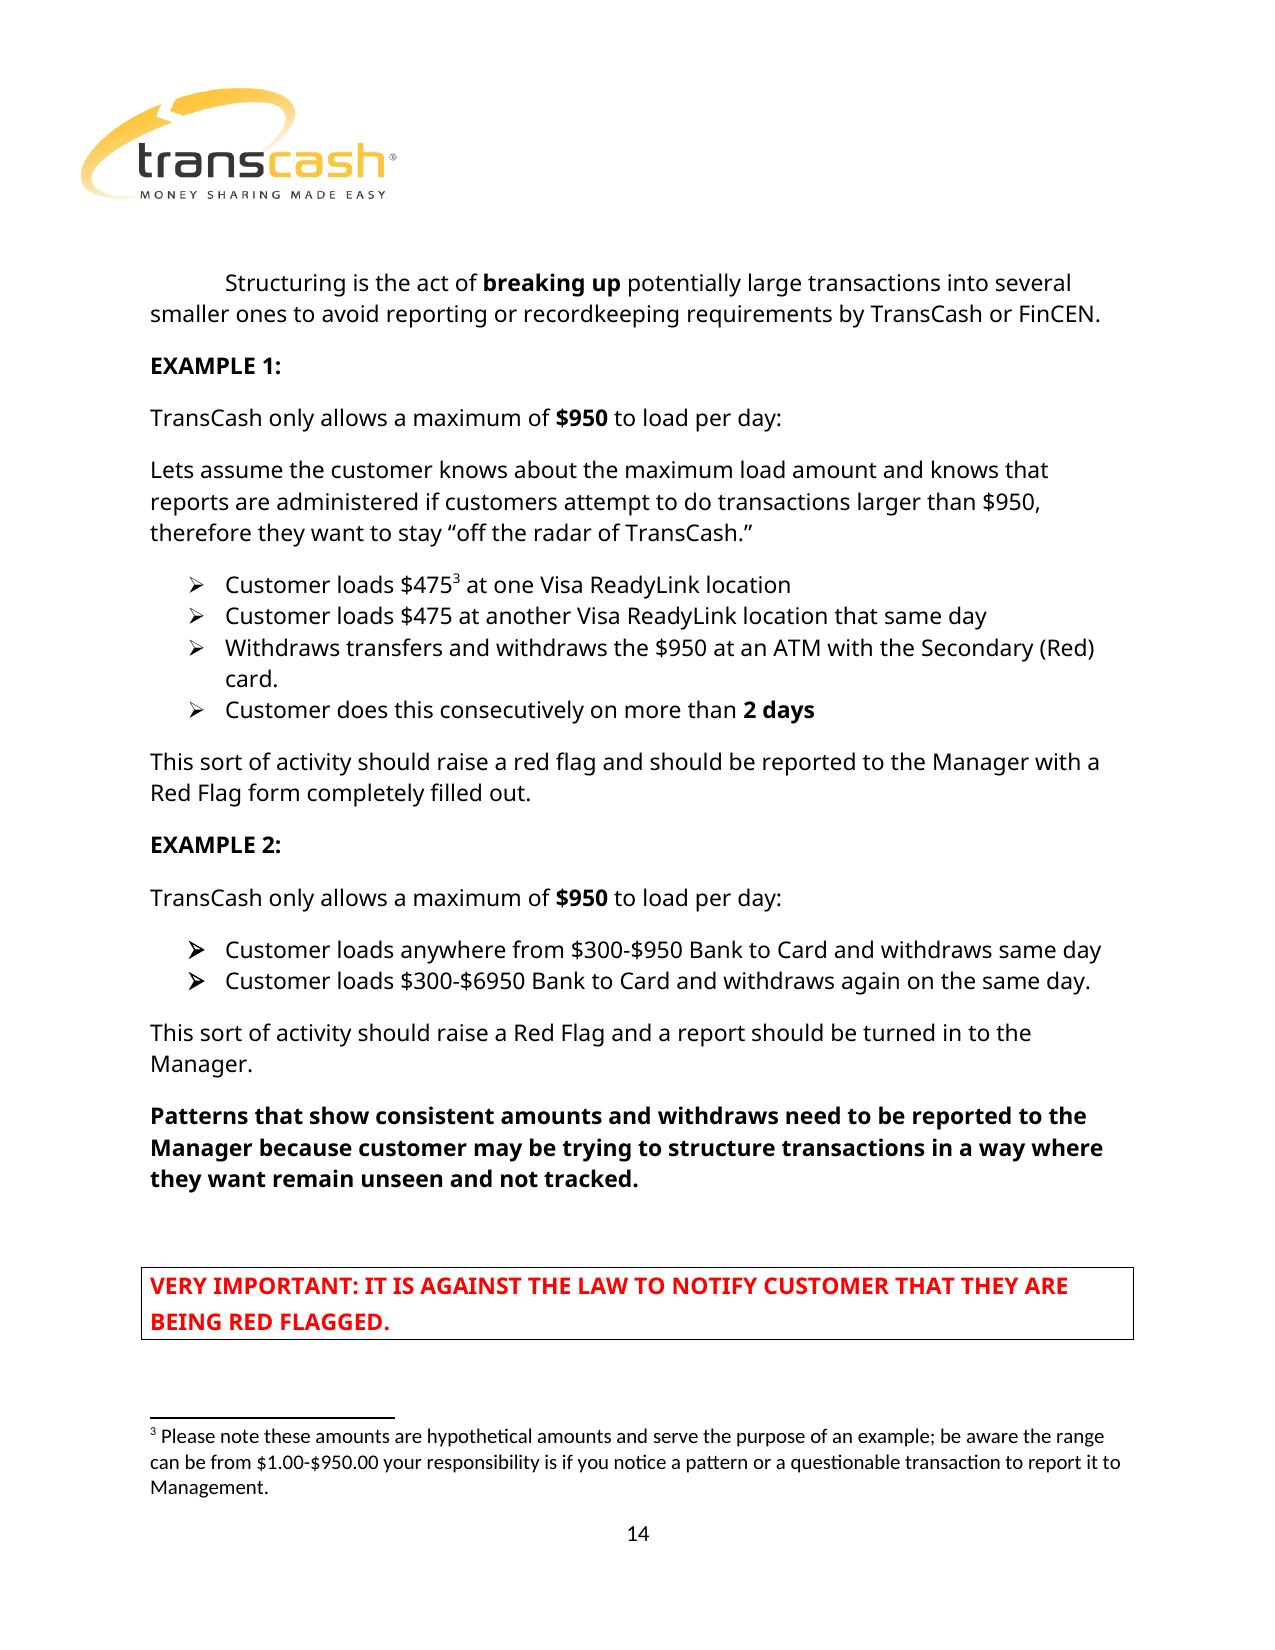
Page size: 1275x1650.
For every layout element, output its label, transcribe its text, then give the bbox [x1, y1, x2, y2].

text This sort of activity should raise a red flag and should be reported to the Manager with a Red Flag form completely filled out. [150, 746, 1125, 809]
text Patterns that show consistent amounts and withdraws need to be reported to the Manager because customer may be trying to structure transactions in a way where they want remain unseen and not tracked. [150, 1100, 1125, 1194]
text VERY IMPORTANT: IT IS AGAINST THE LAW TO NOTIFY CUSTOMER THAT THEY ARE BEING RED FLAGGED. [142, 1268, 1133, 1339]
picture [75, 74, 413, 210]
text TransCash only allows a maximum of $950 to load per day: [150, 882, 1125, 913]
list Customer loads $475 at another Visa ReadyLink location that same day [187, 600, 1125, 632]
text Structuring is the act of breaking up potentially large transactions into several smaller ones to avoid reporting or recordkeeping requirements by TransCash or FinCEN. [150, 267, 1125, 329]
text EXAMPLE 2: [150, 829, 1125, 861]
text EXAMPLE 1: [150, 350, 1125, 382]
list Customer loads $475 at one Visa ReadyLink location [187, 569, 1125, 600]
text Lets assume the customer knows about the maximum load amount and knows that reports are administered if customers attempt to do transactions larger than $950, therefore they want to stay “off the radar of TransCash.” [150, 454, 1125, 548]
text TransCash only allows a maximum of $950 to load per day: [150, 402, 1125, 434]
text This sort of activity should raise a Red Flag and a report should be turned in to the Manager. [150, 1017, 1125, 1079]
list Withdraws transfers and withdraws the $950 at an ATM with the Secondary (Red) card. [187, 632, 1125, 694]
list Customer loads $300-$6950 Bank to Card and withdraws again on the same day. [187, 965, 1125, 996]
list Customer loads anywhere from $300-$950 Bank to Card and withdraws same day [187, 934, 1125, 965]
list Customer does this consecutively on more than 2 days [187, 694, 1125, 725]
